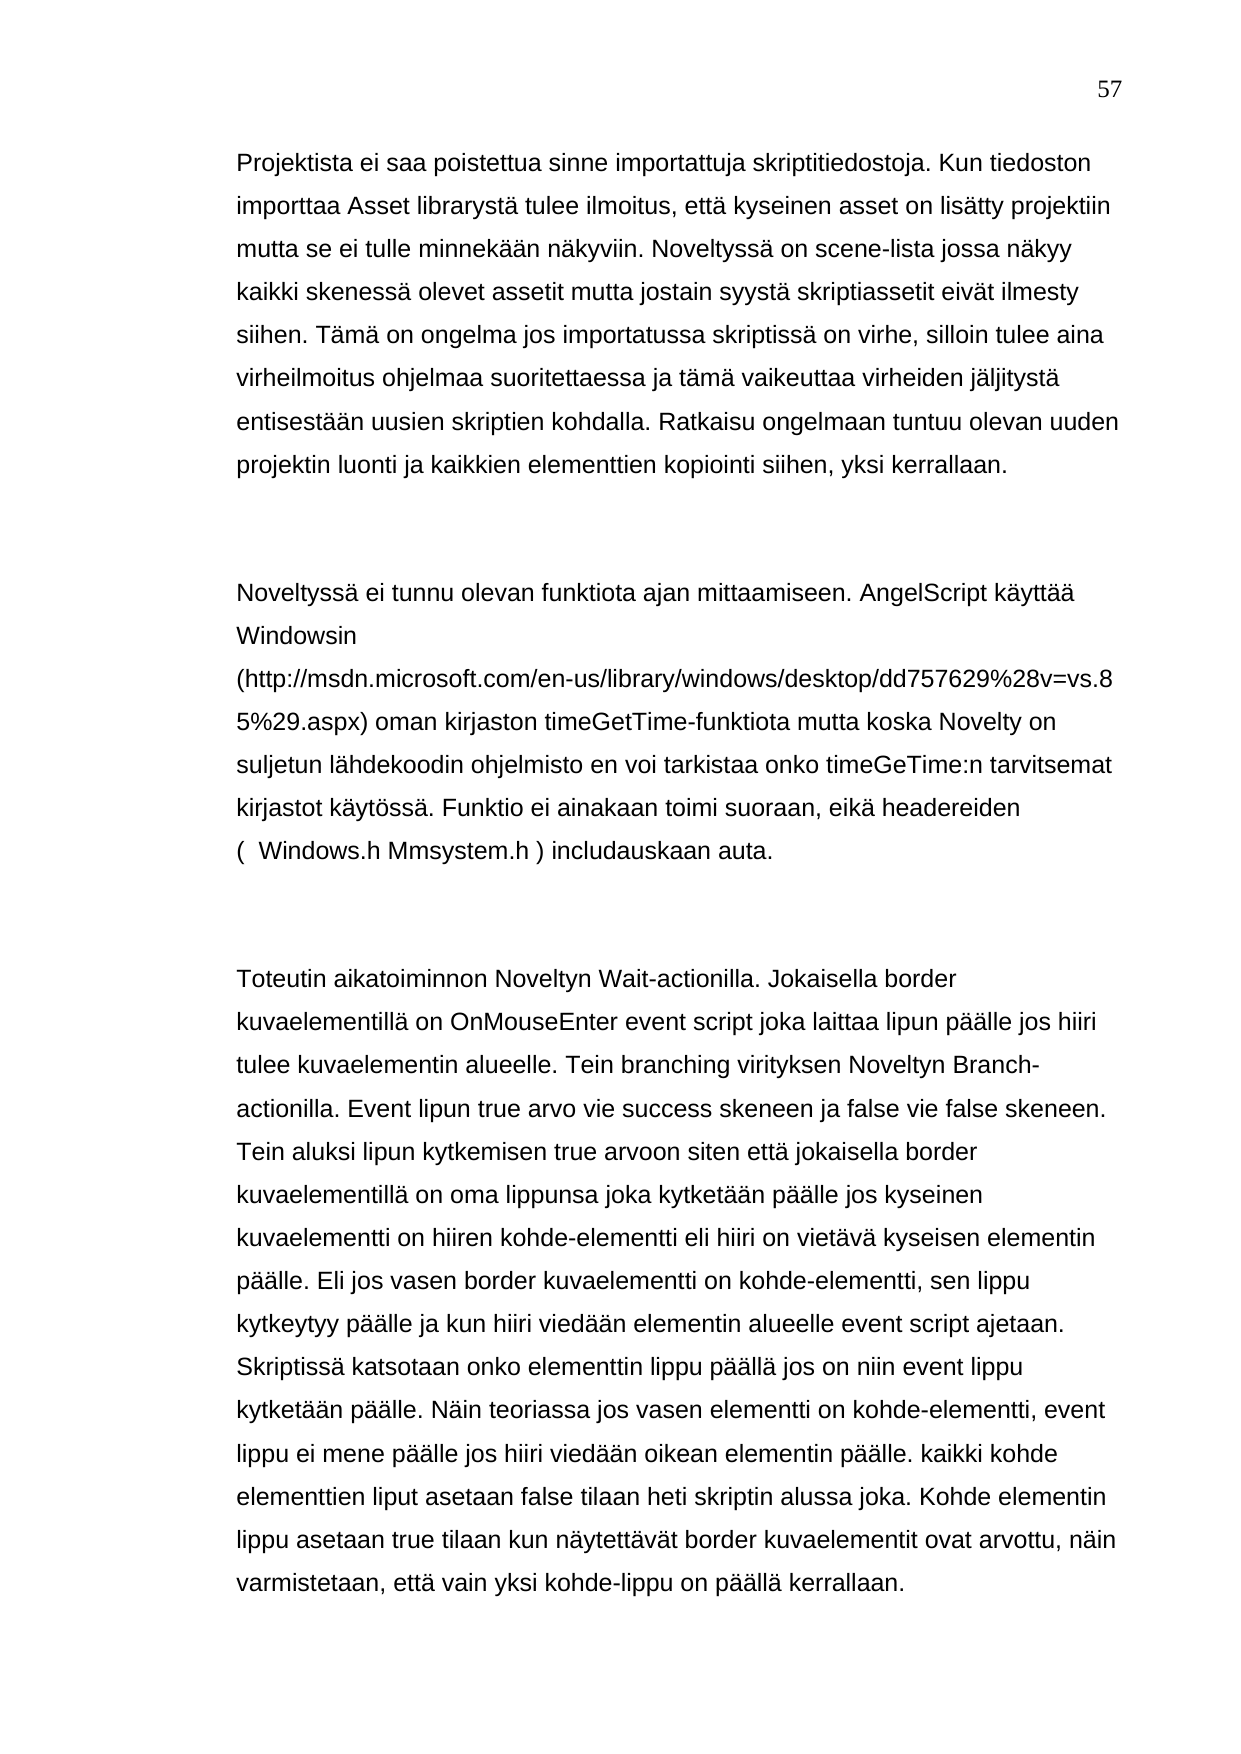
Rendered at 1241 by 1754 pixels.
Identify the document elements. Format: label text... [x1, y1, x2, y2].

text Noveltyssä ei tunnu olevan funktiota ajan mittaamiseen. AngelScript käyttää Windowsin (http://msdn.microsoft.com/en-us/library/windows/desktop/dd757629%28v=vs.85%29.aspx) oman kirjaston timeGetTime-funktiota mutta koska Novelty on suljetun lähdekoodin ohjelmisto en voi tarkistaa onko timeGeTime:n tarvitsemat kirjastot käytössä. Funktio ei ainakaan toimi suoraan, eikä headereiden ( Windows.h Mmsystem.h ) includauskaan auta. [236, 577, 1122, 865]
text Projektista ei saa poistettua sinne importattuja skriptitiedostoja. Kun tiedoston importtaa Asset librarystä tulee ilmoitus, että kyseinen asset on lisätty projektiin mutta se ei tulle minnekään näkyviin. Noveltyssä on scene-lista jossa näkyy kaikki skenessä olevet assetit mutta jostain syystä skriptiassetit eivät ilmesty siihen. Tämä on ongelma jos importatussa skriptissä on virhe, silloin tulee aina virheilmoitus ohjelmaa suoritettaessa ja tämä vaikeuttaa virheiden jäljitystä entisestään uusien skriptien kohdalla. Ratkaisu ongelmaan tuntuu olevan uuden projektin luonti ja kaikkien elementtien kopiointi siihen, yksi kerrallaan. [236, 148, 1122, 478]
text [236, 964, 1122, 1597]
